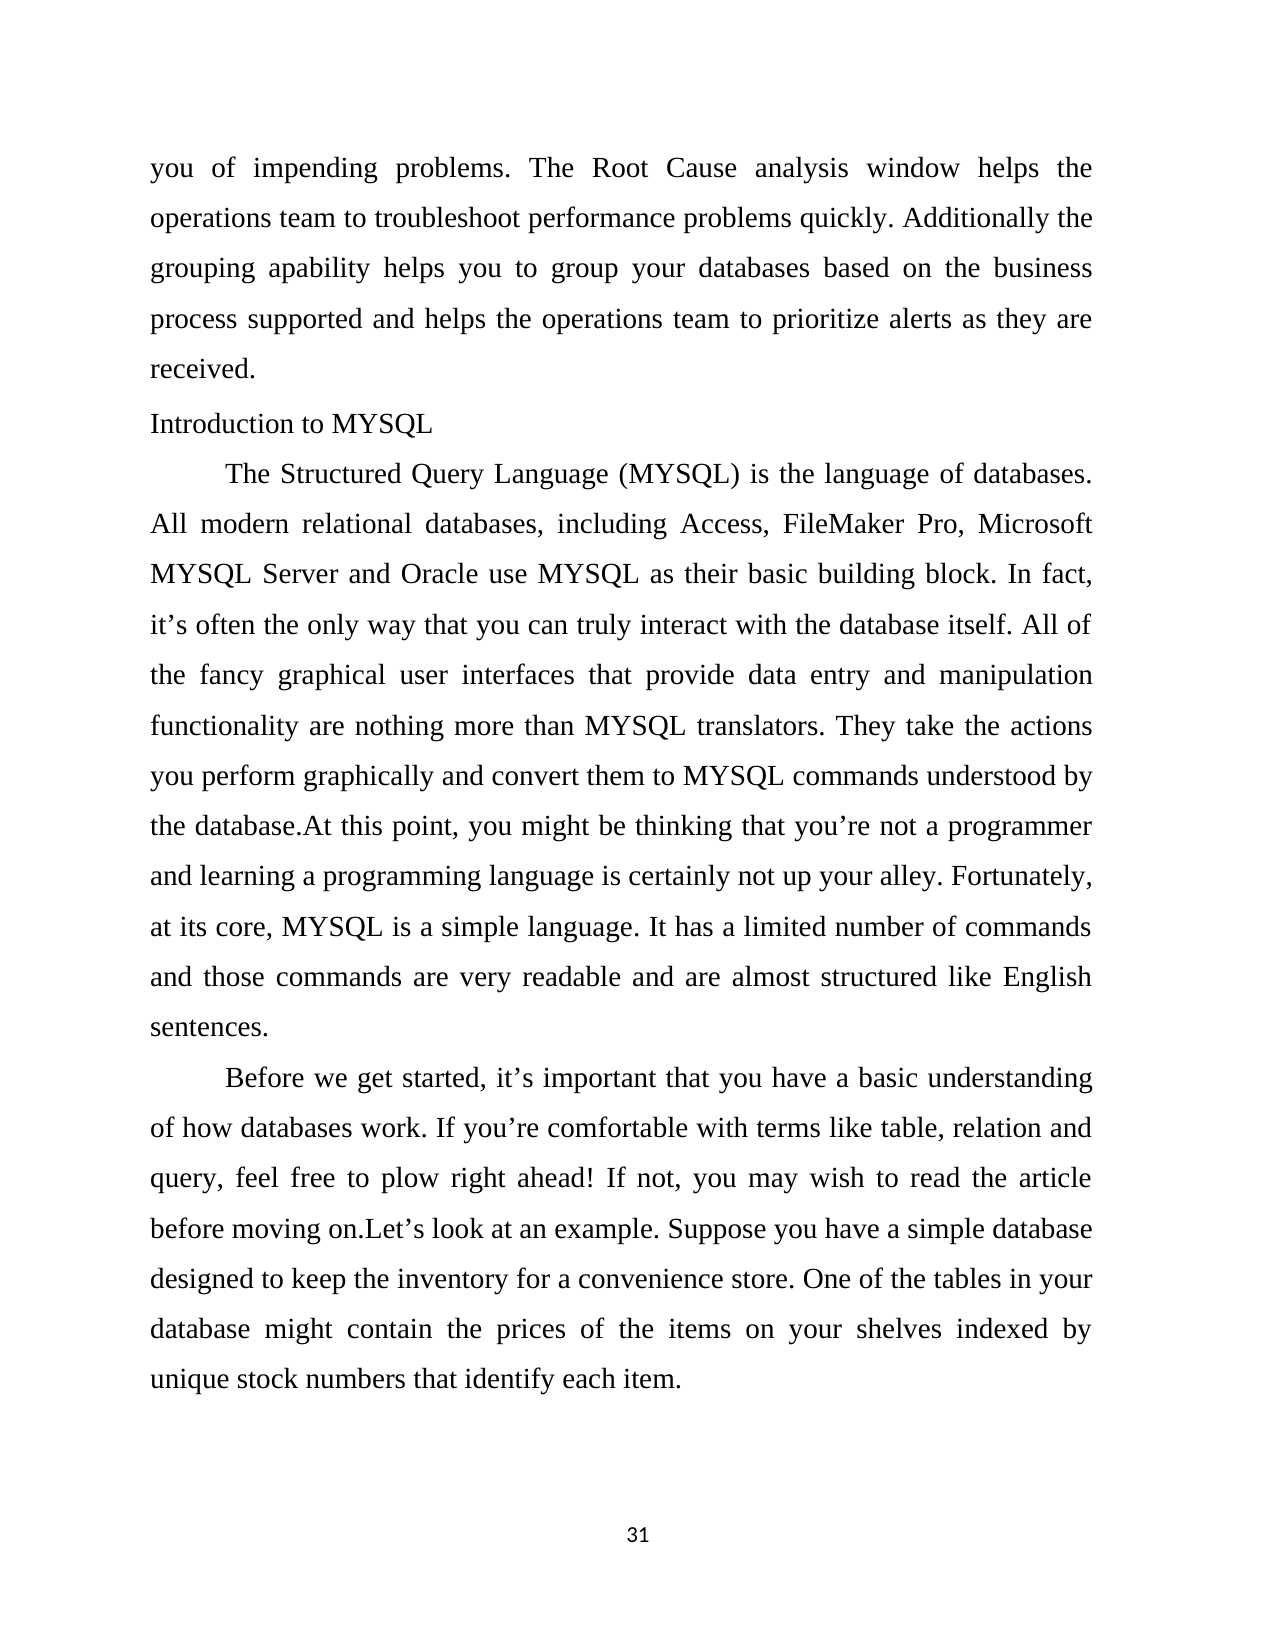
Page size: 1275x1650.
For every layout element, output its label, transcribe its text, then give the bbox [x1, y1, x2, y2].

subtitle Introduction to MYSQL [150, 406, 1125, 439]
text Before we get started, it’s important that you have a basic understanding of how databases work. If you’re comfortable with terms like table, relation and query, feel free to plow right ahead! If not, you may wish to read the article before moving on.Let’s look at an example. Suppose you have a simple database designed to keep the inventory for a convenience store. One of the tables in your database might contain the prices of the items on your shelves indexed by unique stock numbers that identify each item. [150, 1060, 1094, 1395]
text The Structured Query Language (MYSQL) is the language of databases. All modern relational databases, including Access, FileMaker Pro, Microsoft MYSQL Server and Oracle use MYSQL as their basic building block. In fact, it’s often the only way that you can truly interact with the database itself. All of the fancy graphical user interfaces that provide data entry and manipulation functionality are nothing more than MYSQL translators. They take the actions you perform graphically and convert them to MYSQL commands understood by the database.At this point, you might be thinking that you’re not a programmer and learning a programming language is certainly not up your alley. Fortunately, at its core, MYSQL is a simple language. It has a limited number of commands and those commands are very readable and are almost structured like English sentences. [150, 456, 1094, 1043]
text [150, 150, 1094, 385]
